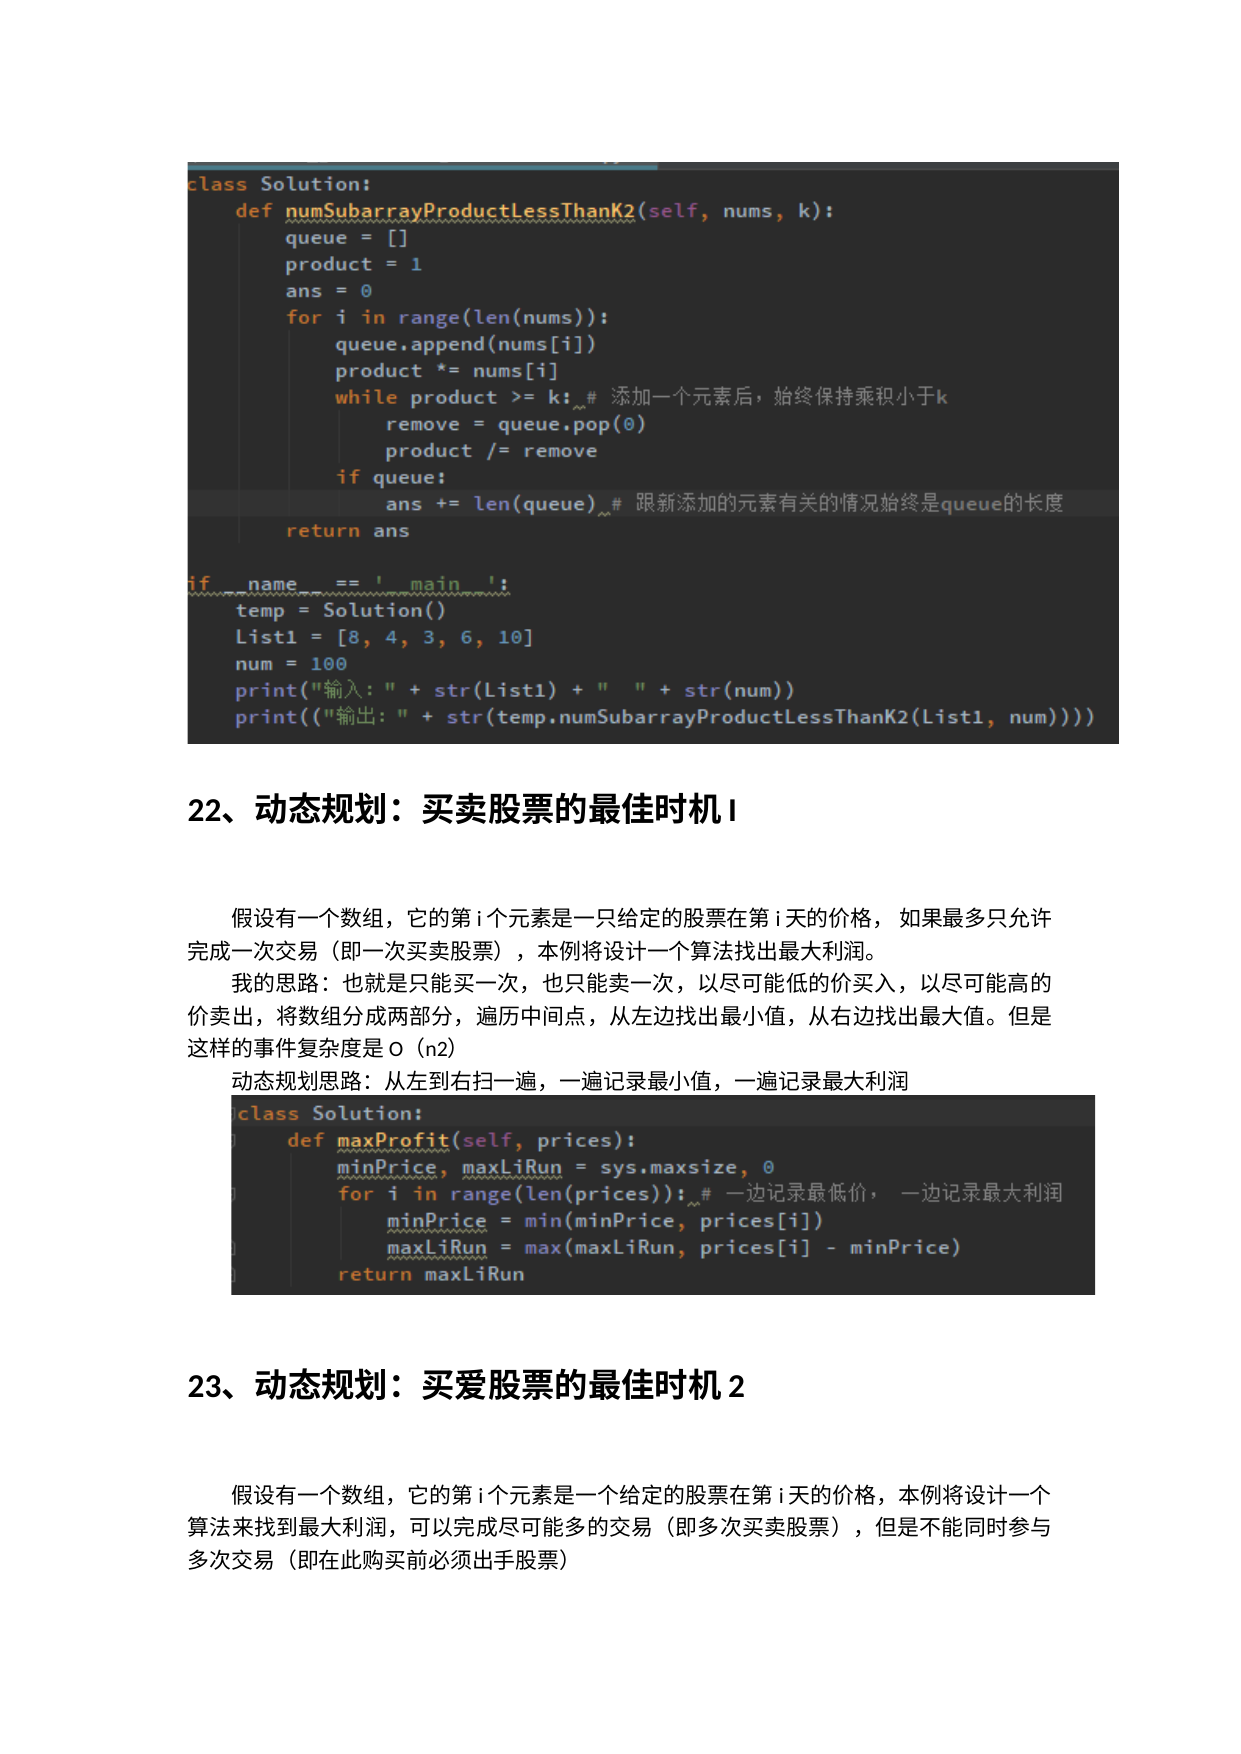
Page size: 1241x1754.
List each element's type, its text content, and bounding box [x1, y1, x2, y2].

text 我的思路：也就是只能买一次，也只能卖一次，以尽可能低的价买入，以尽可能高的价卖出，将数组分成两部分，遍历中间点，从左边找出最小值，从右边找出最大值。但是这样的事件复杂度是O（n2） [187, 966, 1053, 1063]
text 假设有一个数组，它的第i个元素是一只给定的股票在第i天的价格， 如果最多只允许完成一次交易（即一次买卖股票），本例将设计一个算法找出最大利润。 [187, 901, 1053, 966]
subtitle 动态规划：买爱股票的最佳时机2 [187, 1350, 1053, 1415]
picture [187, 162, 1119, 744]
subtitle 动态规划：买卖股票的最佳时机I [187, 774, 1053, 839]
text 假设有一个数组，它的第i个元素是一个给定的股票在第i天的价格，本例将设计一个算法来找到最大利润，可以完成尽可能多的交易（即多次买卖股票），但是不能同时参与多次交易（即在此购买前必须出手股票） [187, 1477, 1053, 1575]
picture [231, 1095, 1096, 1295]
text 动态规划思路：从左到右扫一遍，一遍记录最小值，一遍记录最大利润 [187, 1063, 1053, 1096]
